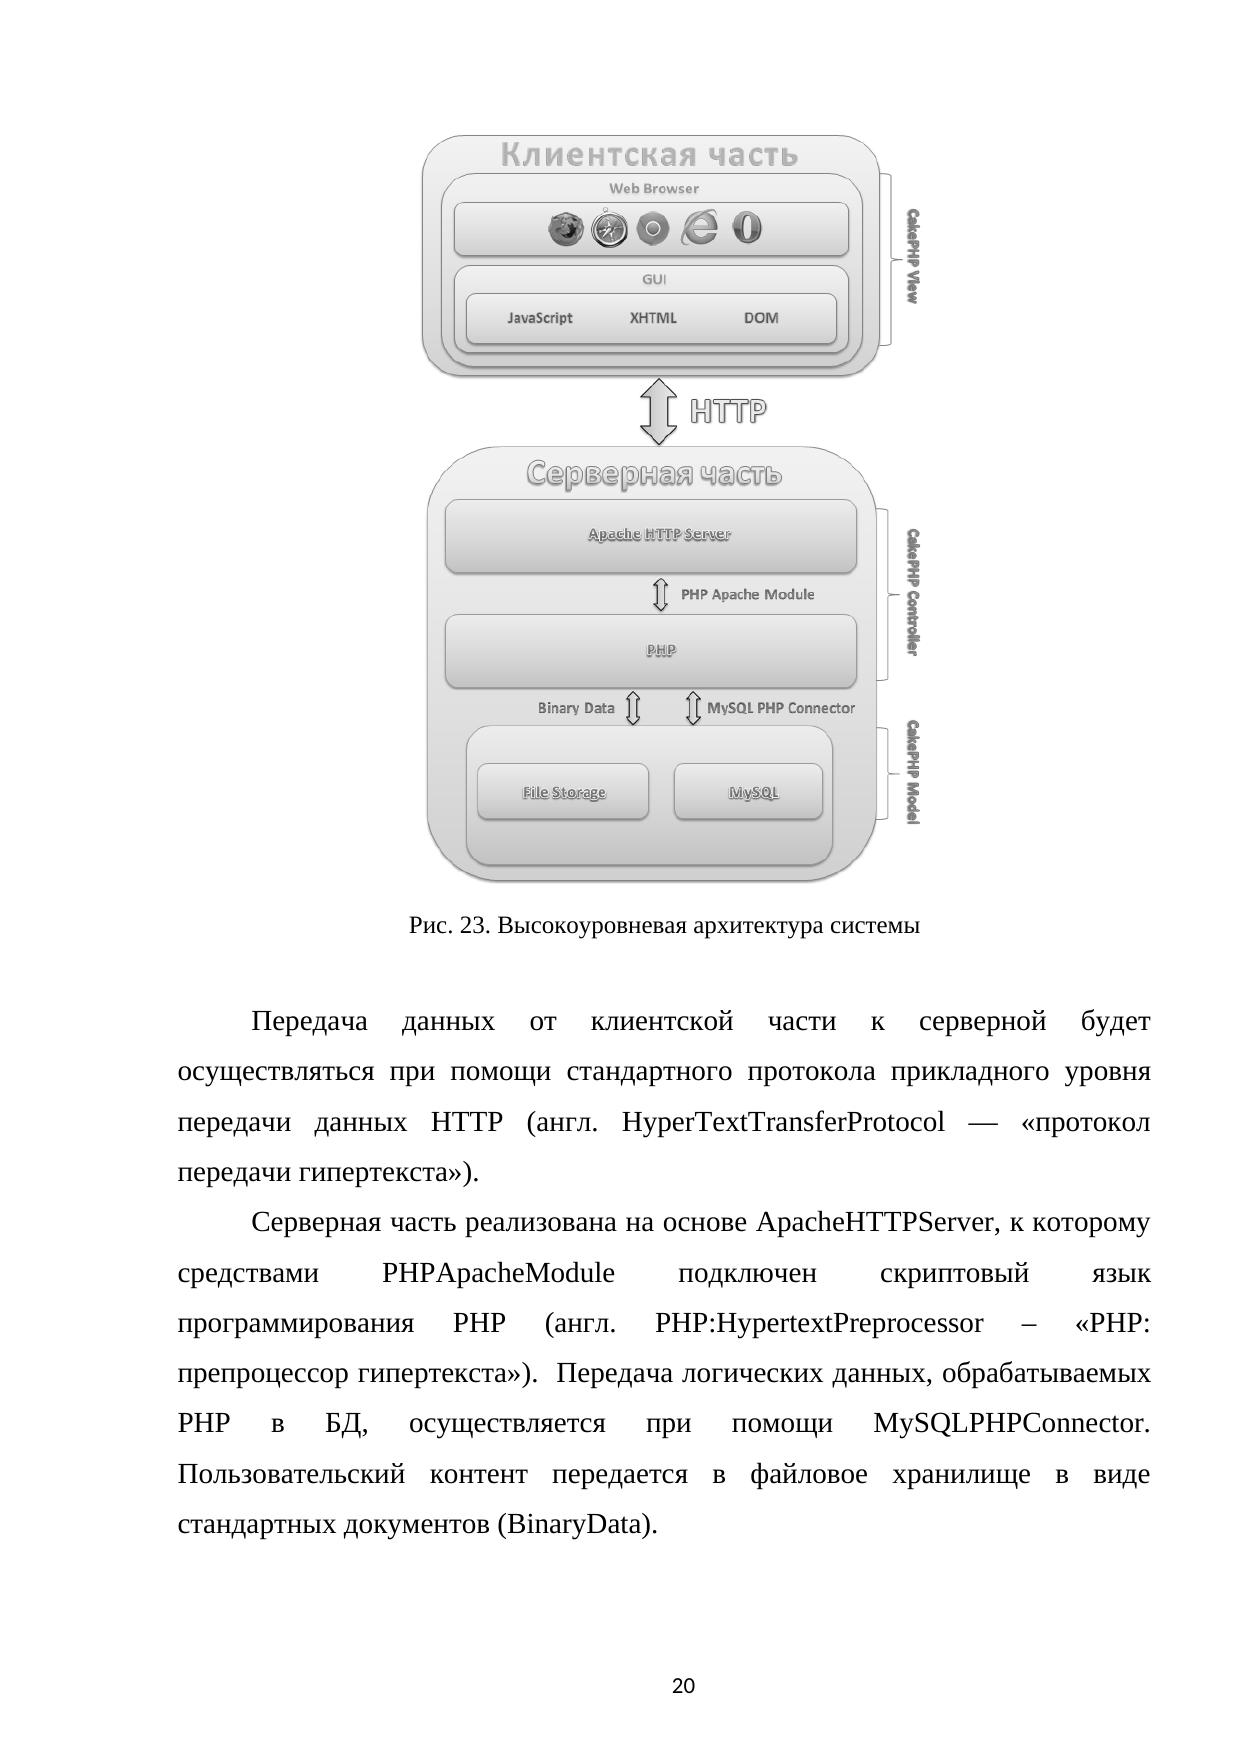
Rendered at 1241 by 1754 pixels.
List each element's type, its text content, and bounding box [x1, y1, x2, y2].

text Серверная часть реализована на основе ApacheHTTPServer, к которому средствами PHPApacheModule подключен скриптовый язык программирования PHP (англ. PHP:HypertextPreprocessor – «PHP: препроцессор гипертекста»). Передача логических данных, обрабатываемых PHP в БД, осуществляется при помощи MySQLPHPConnector. Пользовательский контент передается в файловое хранилище в виде стандартных документов (BinaryData). [177, 1204, 1152, 1540]
text Передача данных от клиентской части к серверной будет осуществляться при помощи стандартного протокола прикладного уровня передачи данных HTTP (англ. HyperTextTransferPrоtocоl — «протокол передачи гипертекста»). [177, 1003, 1152, 1188]
picture [403, 118, 926, 896]
text Рис. 23. Высокоуровневая архитектура системы [177, 910, 1152, 938]
